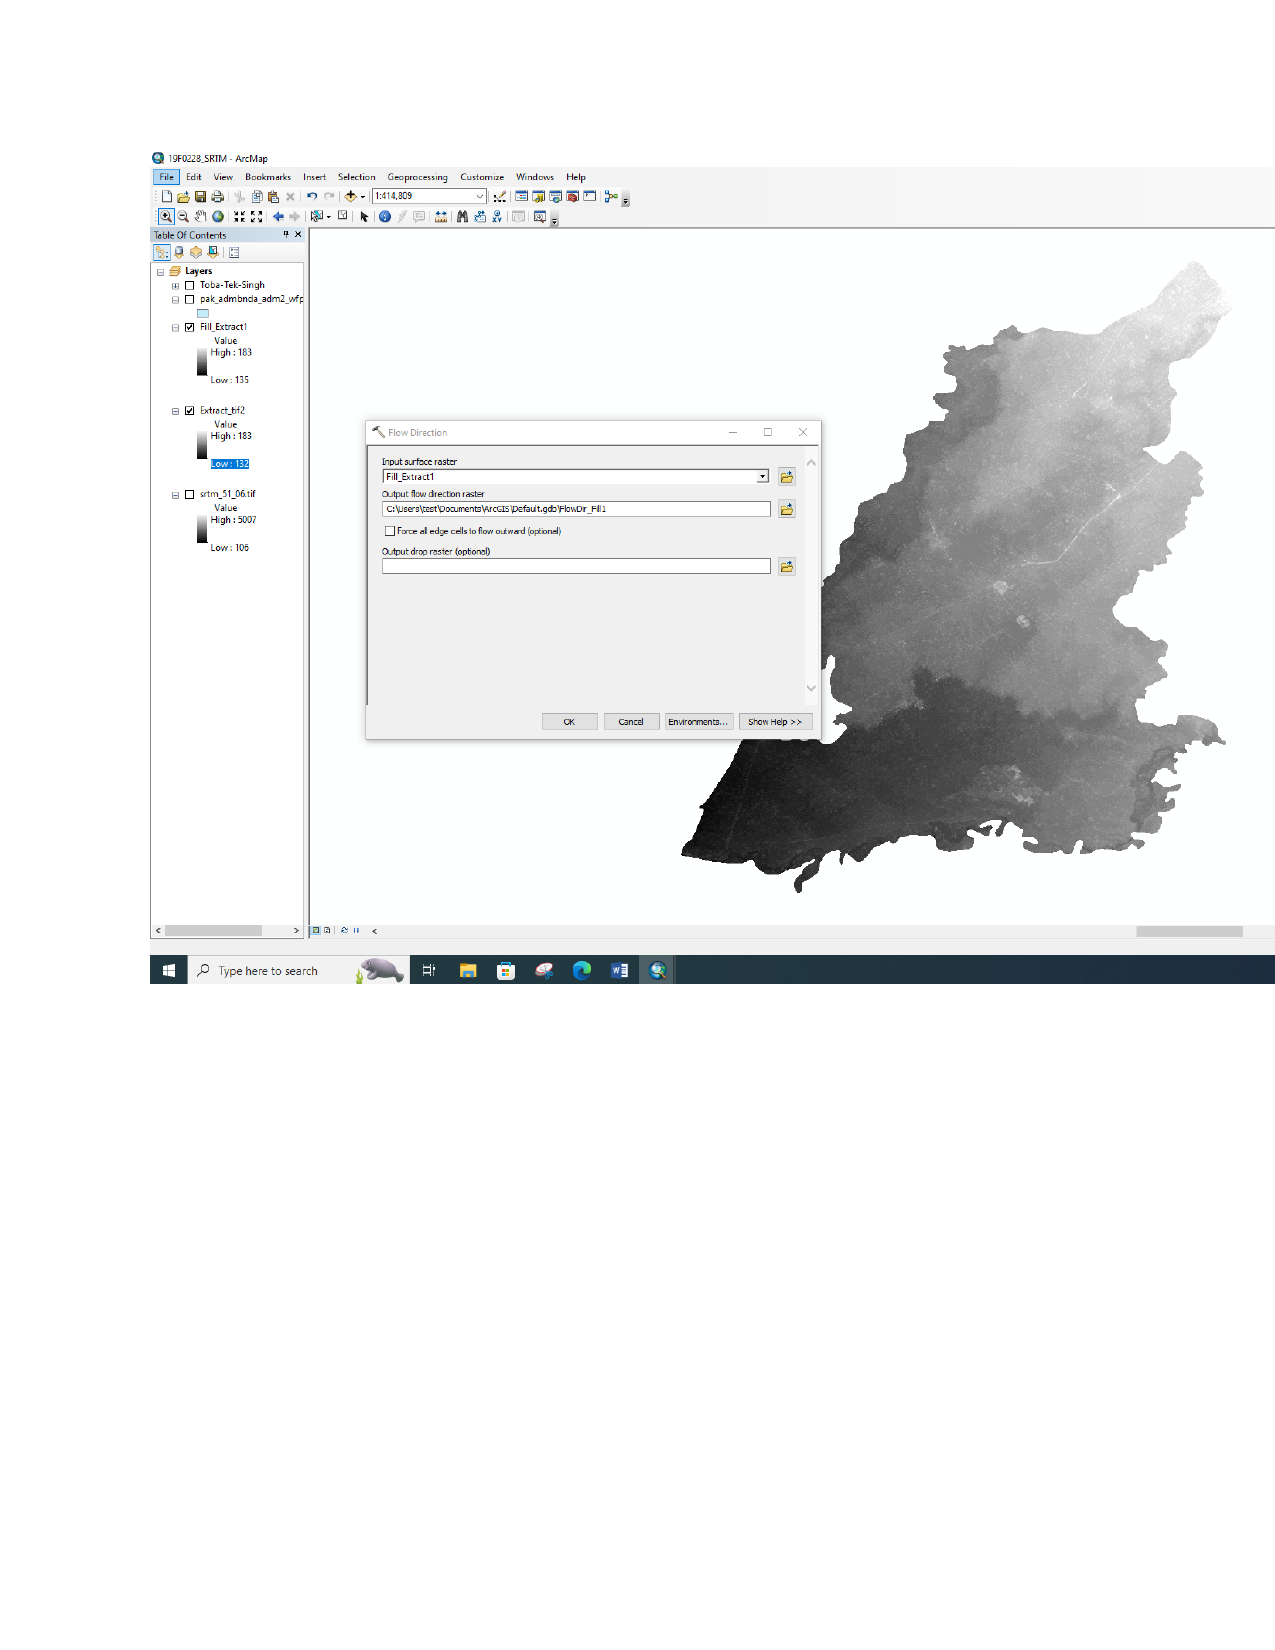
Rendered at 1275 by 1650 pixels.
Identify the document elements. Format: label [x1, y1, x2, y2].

picture [150, 150, 1275, 984]
